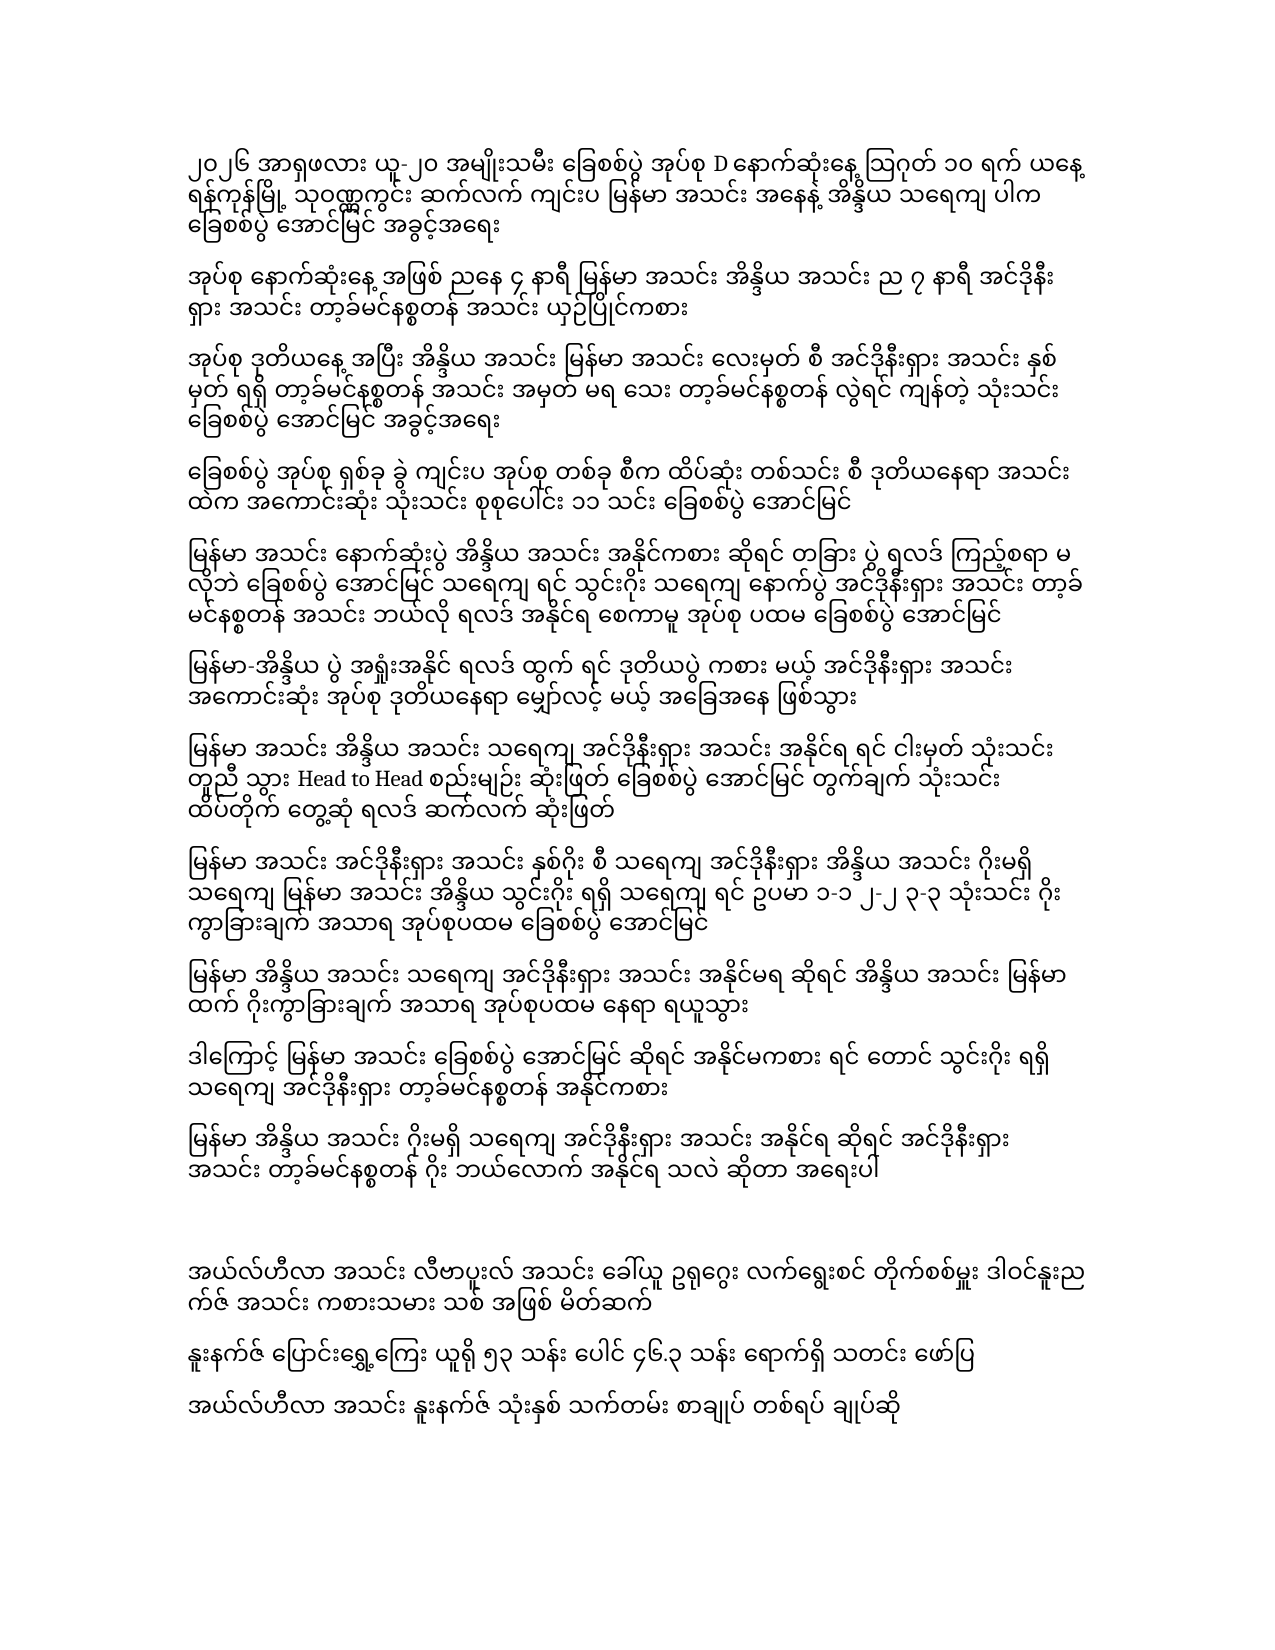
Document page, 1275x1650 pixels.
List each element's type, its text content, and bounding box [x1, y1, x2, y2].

text ဒါကြောင့် မြန်မာ အသင်း ခြေစစ်ပွဲ အောင်မြင် ဆိုရင် အနိုင်မကစား ရင် တောင် သွင်းဂိုး ရရှိ သရေကျ အင်ဒိုနီးရှား တာ့ခ်မင်နစ္စတန် အနိုင်ကစား [187, 1043, 1087, 1100]
text ၂၀၂၆ အာရှဖလား ယူ-၂၀ အမျိုးသမီး ခြေစစ်ပွဲ အုပ်စု D နောက်ဆုံးနေ့ သြဂုတ် ၁၀ ရက် ယနေ့ ရန်ကုန်မြို့ သုဝဏ္ဏကွင်း ဆက်လက် ကျင်းပ မြန်မာ အသင်း အနေနဲ့ အိန္ဒိယ သရေကျ ပါက ခြေစစ်ပွဲ အောင်မြင် အခွင့်အရေး [187, 150, 1087, 238]
text အယ်လ်ဟီလာ အသင်း နူးနက်ဇ် သုံးနှစ် သက်တမ်း စာချုပ် တစ်ရပ် ချုပ်ဆို [187, 1392, 1087, 1419]
text မြန်မာ-အိန္ဒိယ ပွဲ အရှုံးအနိုင် ရလဒ် ထွက် ရင် ဒုတိယပွဲ ကစား မယ့် အင်ဒိုနီးရှား အသင်း အကောင်းဆုံး အုပ်စု ဒုတိယနေရာ မျှော်လင့် မယ့် အခြေအနေ ဖြစ်သွား [187, 653, 1087, 710]
text မြန်မာ အသင်း အိန္ဒိယ အသင်း သရေကျ အင်ဒိုနီးရှား အသင်း အနိုင်ရ ရင် ငါးမှတ် သုံးသင်း တူညီ သွား Head to Head စည်းမျဉ်း ဆုံးဖြတ် ခြေစစ်ပွဲ အောင်မြင် တွက်ချက် သုံးသင်း ထိပ်တိုက် တွေ့ဆုံ ရလဒ် ဆက်လက် ဆုံးဖြတ် [187, 735, 1087, 823]
text မြန်မာ အသင်း အင်ဒိုနီးရှား အသင်း နှစ်ဂိုး စီ သရေကျ အင်ဒိုနီးရှား အိန္ဒိယ အသင်း ဂိုးမရှိ သရေကျ မြန်မာ အသင်း အိန္ဒိယ သွင်းဂိုး ရရှိ သရေကျ ရင် ဥပမာ ၁-၁ ၂-၂ ၃-၃ သုံးသင်း ဂိုးကွာခြားချက် အသာရ အုပ်စုပထမ ခြေစစ်ပွဲ အောင်မြင် [187, 848, 1087, 936]
text အုပ်စု ဒုတိယနေ့ အပြီး အိန္ဒိယ အသင်း မြန်မာ အသင်း လေးမှတ် စီ အင်ဒိုနီးရှား အသင်း နှစ်မှတ် ရရှိ တာ့ခ်မင်နစ္စတန် အသင်း အမှတ် မရ သေး တာ့ခ်မင်နစ္စတန် လွဲရင် ကျန်တဲ့ သုံးသင်း ခြေစစ်ပွဲ အောင်မြင် အခွင့်အရေး [187, 345, 1087, 433]
text မြန်မာ အိန္ဒိယ အသင်း ဂိုးမရှိ သရေကျ အင်ဒိုနီးရှား အသင်း အနိုင်ရ ဆိုရင် အင်ဒိုနီးရှား အသင်း တာ့ခ်မင်နစ္စတန် ဂိုး ဘယ်လောက် အနိုင်ရ သလဲ ဆိုတာ အရေးပါ [187, 1125, 1087, 1182]
text အုပ်စု နောက်ဆုံးနေ့ အဖြစ် ညနေ ၄ နာရီ မြန်မာ အသင်း အိန္ဒိယ အသင်း ည ၇ နာရီ အင်ဒိုနီးရှား အသင်း တာ့ခ်မင်နစ္စတန် အသင်း ယှဉ်ပြိုင်ကစား [581, 263, 1087, 320]
text မြန်မာ အသင်း နောက်ဆုံးပွဲ အိန္ဒိယ အသင်း အနိုင်ကစား ဆိုရင် တခြား ပွဲ ရလဒ် ကြည့်စရာ မလိုဘဲ ခြေစစ်ပွဲ အောင်မြင် သရေကျ ရင် သွင်းဂိုး သရေကျ နောက်ပွဲ အင်ဒိုနီးရှား အသင်း တာ့ခ်မင်နစ္စတန် အသင်း ဘယ်လို ရလဒ် အနိုင်ရ စေကာမူ အုပ်စု ပထမ ခြေစစ်ပွဲ အောင်မြင် [187, 540, 1087, 628]
text ခြေစစ်ပွဲ အုပ်စု ရှစ်ခု ခွဲ ကျင်းပ အုပ်စု တစ်ခု စီက ထိပ်ဆုံး တစ်သင်း စီ ဒုတိယနေရာ အသင်း ထဲက အကောင်းဆုံး သုံးသင်း စုစုပေါင်း ၁၁ သင်း ခြေစစ်ပွဲ အောင်မြင် [187, 458, 1087, 515]
text အုပ်စု နောက်ဆုံးနေ့ အဖြစ် ညနေ ၄ နာရီ မြန်မာ အသင်း အိန္ဒိယ အသင်း ည ၇ နာရီ အင်ဒိုနီးရှား အသင်း တာ့ခ်မင်နစ္စတန် အသင်း ယှဉ်ပြိုင်ကစား [187, 263, 589, 320]
text နူးနက်ဇ် ပြောင်းရွှေ့ကြေး ယူရို ၅၃ သန်း ပေါင် ၄၆.၃ သန်း ရောက်ရှိ သတင်း ဖော်ပြ [392, 1340, 956, 1367]
text အယ်လ်ဟီလာ အသင်း လီဗာပူးလ် အသင်း ခေါ်ယူ ဥရုဂွေး လက်ရွေးစင် တိုက်စစ်မှူး ဒါဝင်နူးညက်ဇ် အသင်း ကစားသမား သစ် အဖြစ် မိတ်ဆက် [187, 1258, 1087, 1316]
text မြန်မာ အိန္ဒိယ အသင်း သရေကျ အင်ဒိုနီးရှား အသင်း အနိုင်မရ ဆိုရင် အိန္ဒိယ အသင်း မြန်မာ ထက် ဂိုးကွာခြားချက် အသာရ အုပ်စုပထမ နေရာ ရယူသွား [187, 961, 1087, 1018]
